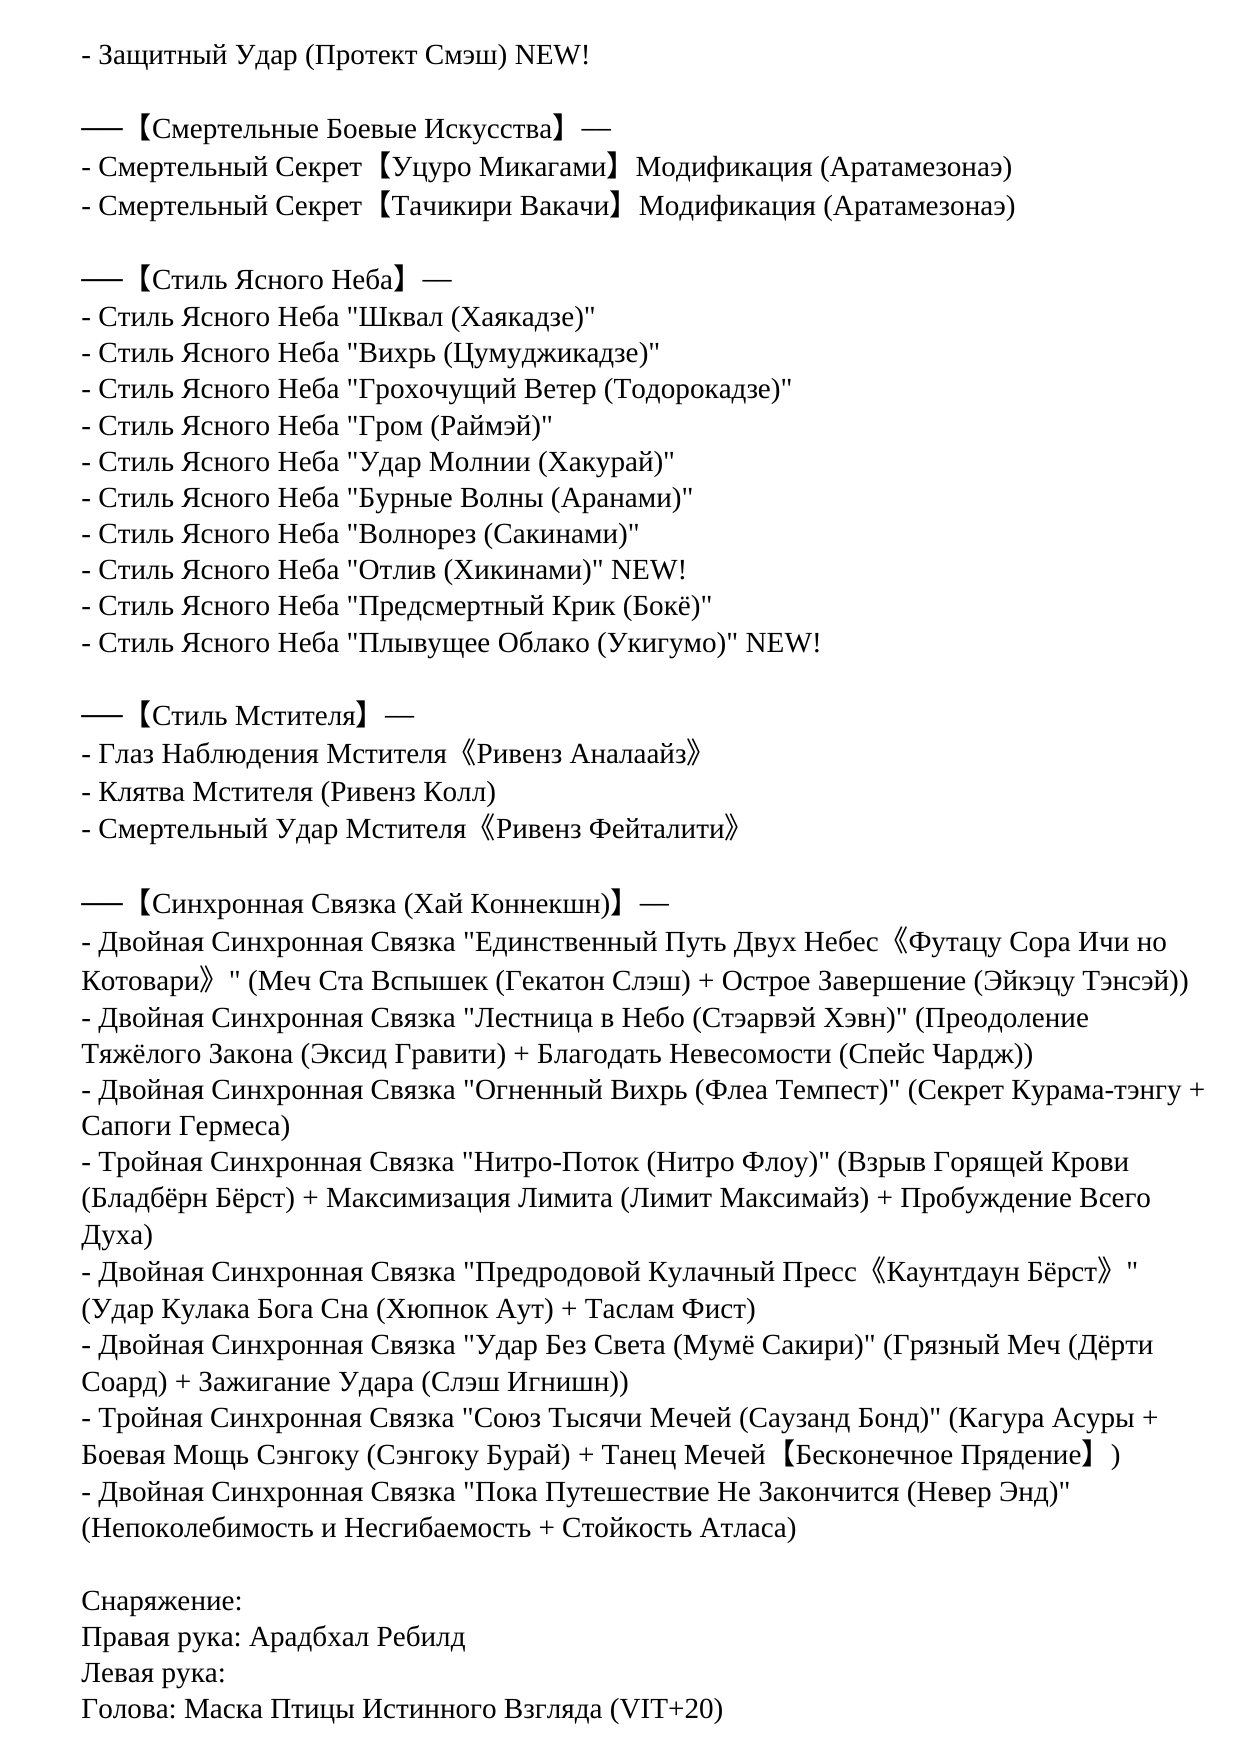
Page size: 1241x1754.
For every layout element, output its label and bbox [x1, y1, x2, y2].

text [81, 37, 1215, 1725]
